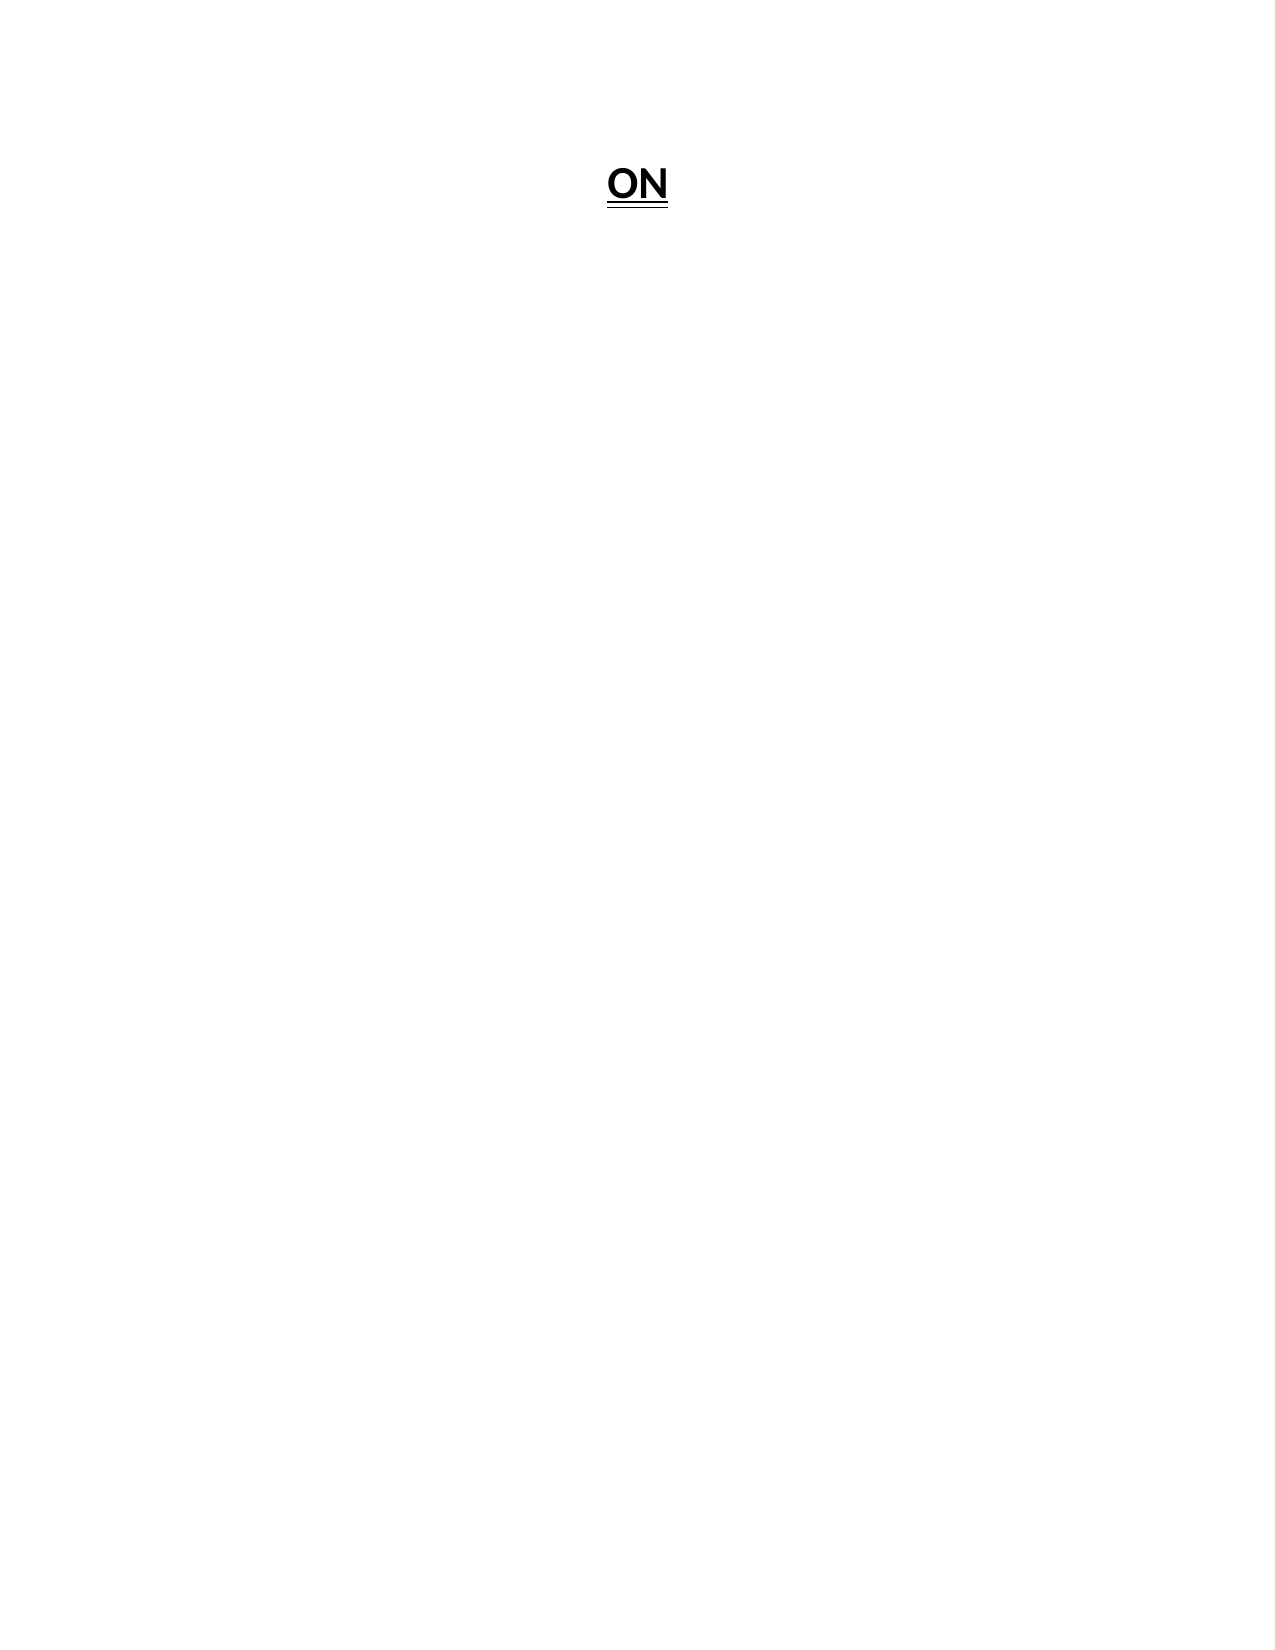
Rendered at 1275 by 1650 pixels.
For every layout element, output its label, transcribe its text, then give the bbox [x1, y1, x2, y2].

subtitle ON [150, 154, 1125, 210]
